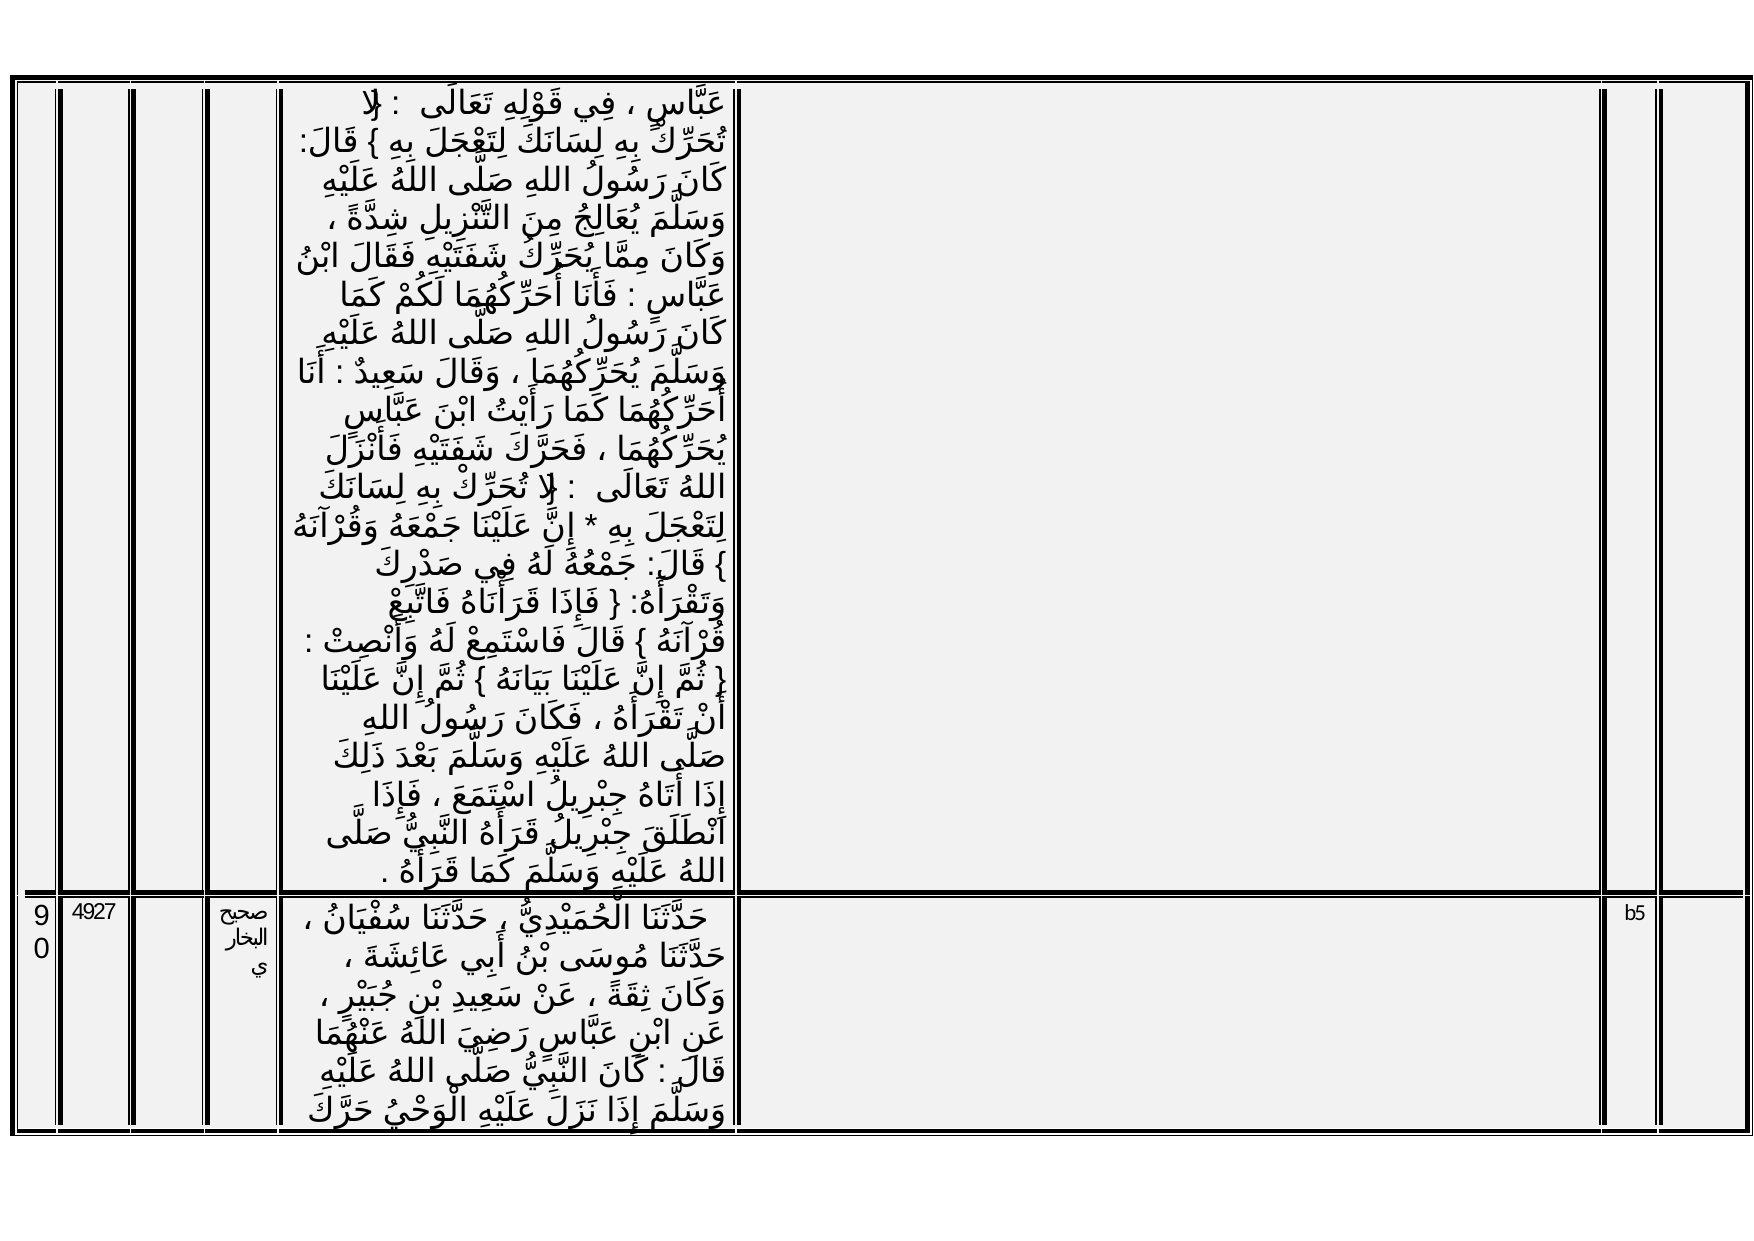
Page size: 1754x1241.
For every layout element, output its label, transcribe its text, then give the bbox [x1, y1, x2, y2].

table_cell [1659, 83, 1745, 890]
table_cell [15, 890, 59, 1128]
table_cell 4927 [59, 890, 132, 1128]
table_cell 5 [59, 80, 132, 890]
table_cell [1659, 890, 1749, 1128]
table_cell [280, 80, 737, 890]
table_cell [132, 890, 206, 1128]
table_cell b5 [1603, 890, 1659, 1128]
table_cell صحيح البخاري [206, 80, 279, 890]
table_cell [15, 80, 59, 890]
table_cell صحيح البخاري [206, 890, 279, 1128]
table_cell [737, 890, 1603, 1128]
table_cell [737, 80, 1603, 890]
table_cell [132, 80, 206, 890]
table_cell b5 [1603, 80, 1659, 890]
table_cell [280, 890, 737, 1128]
